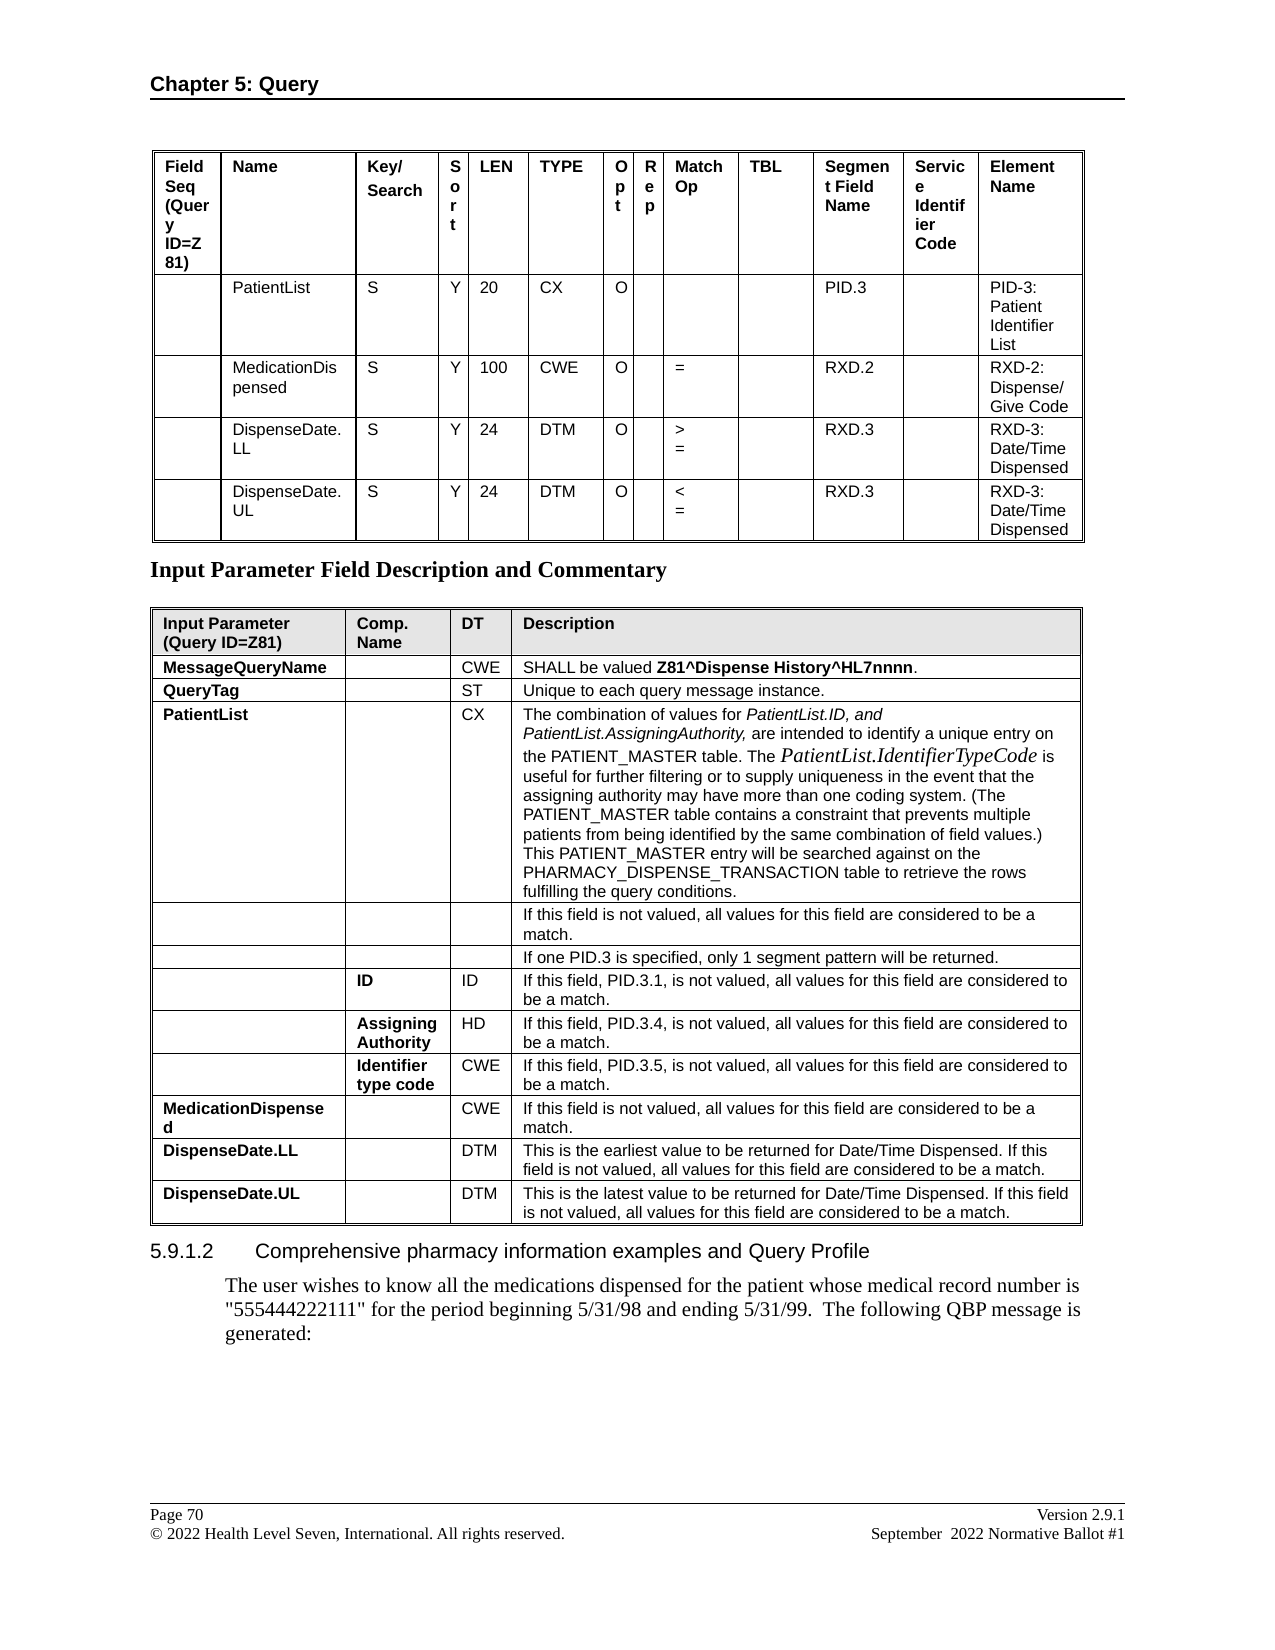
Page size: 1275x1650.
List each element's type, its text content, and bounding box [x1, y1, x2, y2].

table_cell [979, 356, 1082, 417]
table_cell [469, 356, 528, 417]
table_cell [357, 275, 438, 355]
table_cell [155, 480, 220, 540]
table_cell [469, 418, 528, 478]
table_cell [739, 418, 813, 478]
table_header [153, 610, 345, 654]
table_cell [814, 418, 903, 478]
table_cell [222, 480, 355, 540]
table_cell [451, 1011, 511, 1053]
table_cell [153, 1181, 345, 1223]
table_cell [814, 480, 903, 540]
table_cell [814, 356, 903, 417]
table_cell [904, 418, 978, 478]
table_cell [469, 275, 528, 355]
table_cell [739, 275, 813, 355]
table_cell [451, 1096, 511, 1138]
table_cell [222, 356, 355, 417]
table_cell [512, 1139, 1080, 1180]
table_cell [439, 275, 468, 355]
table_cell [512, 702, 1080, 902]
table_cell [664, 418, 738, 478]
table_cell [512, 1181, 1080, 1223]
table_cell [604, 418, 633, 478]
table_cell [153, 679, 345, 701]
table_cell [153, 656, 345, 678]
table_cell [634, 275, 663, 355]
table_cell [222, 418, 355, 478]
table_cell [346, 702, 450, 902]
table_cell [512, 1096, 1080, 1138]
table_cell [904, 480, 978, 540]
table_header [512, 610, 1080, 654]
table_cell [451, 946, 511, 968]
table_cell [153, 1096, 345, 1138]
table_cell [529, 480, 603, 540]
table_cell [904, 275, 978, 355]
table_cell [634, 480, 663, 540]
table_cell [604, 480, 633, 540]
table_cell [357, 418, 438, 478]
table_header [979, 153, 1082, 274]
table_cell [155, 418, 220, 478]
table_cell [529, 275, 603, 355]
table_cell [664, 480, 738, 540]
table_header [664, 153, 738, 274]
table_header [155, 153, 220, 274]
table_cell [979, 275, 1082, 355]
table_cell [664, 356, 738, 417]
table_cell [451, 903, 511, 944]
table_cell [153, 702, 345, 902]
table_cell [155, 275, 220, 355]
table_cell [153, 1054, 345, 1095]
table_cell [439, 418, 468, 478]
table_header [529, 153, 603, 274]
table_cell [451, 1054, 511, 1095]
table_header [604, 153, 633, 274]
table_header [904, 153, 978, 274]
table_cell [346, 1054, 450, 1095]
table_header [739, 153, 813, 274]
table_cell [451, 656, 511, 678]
text Input Parameter Field Description and Commentary [150, 556, 1125, 582]
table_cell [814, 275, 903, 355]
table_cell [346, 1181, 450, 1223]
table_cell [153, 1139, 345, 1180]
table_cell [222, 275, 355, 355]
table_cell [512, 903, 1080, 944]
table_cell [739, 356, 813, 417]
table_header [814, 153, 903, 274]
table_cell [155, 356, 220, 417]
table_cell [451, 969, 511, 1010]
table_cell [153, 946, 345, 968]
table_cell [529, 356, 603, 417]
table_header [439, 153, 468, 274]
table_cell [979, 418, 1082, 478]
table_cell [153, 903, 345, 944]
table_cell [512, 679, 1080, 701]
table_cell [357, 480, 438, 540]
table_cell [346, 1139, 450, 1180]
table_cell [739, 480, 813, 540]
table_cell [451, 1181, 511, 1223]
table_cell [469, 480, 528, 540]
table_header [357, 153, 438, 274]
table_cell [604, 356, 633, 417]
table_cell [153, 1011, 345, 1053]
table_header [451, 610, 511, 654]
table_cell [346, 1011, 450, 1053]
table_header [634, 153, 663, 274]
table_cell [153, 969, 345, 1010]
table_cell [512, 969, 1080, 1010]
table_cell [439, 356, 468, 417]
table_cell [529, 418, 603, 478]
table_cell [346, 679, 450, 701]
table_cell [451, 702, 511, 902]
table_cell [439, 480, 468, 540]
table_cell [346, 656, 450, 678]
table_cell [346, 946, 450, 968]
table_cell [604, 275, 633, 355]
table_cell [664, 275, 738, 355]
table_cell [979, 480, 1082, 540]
subtitle Comprehensive pharmacy information examples and Query Profile [150, 1238, 1125, 1262]
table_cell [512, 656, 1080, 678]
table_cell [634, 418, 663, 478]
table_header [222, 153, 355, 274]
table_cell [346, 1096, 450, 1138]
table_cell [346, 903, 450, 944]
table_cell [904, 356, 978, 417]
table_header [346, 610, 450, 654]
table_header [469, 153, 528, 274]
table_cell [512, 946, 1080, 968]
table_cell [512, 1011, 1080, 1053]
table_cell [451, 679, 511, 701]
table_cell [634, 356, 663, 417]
text The user wishes to know all the medications dispensed for the patient whose medical record number is "555444222111" for the period beginning 5/31/98 and ending 5/31/99. The following QBP message is generated: [225, 1273, 1125, 1345]
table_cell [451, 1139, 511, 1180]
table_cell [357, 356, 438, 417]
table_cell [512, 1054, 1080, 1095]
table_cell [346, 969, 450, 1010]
